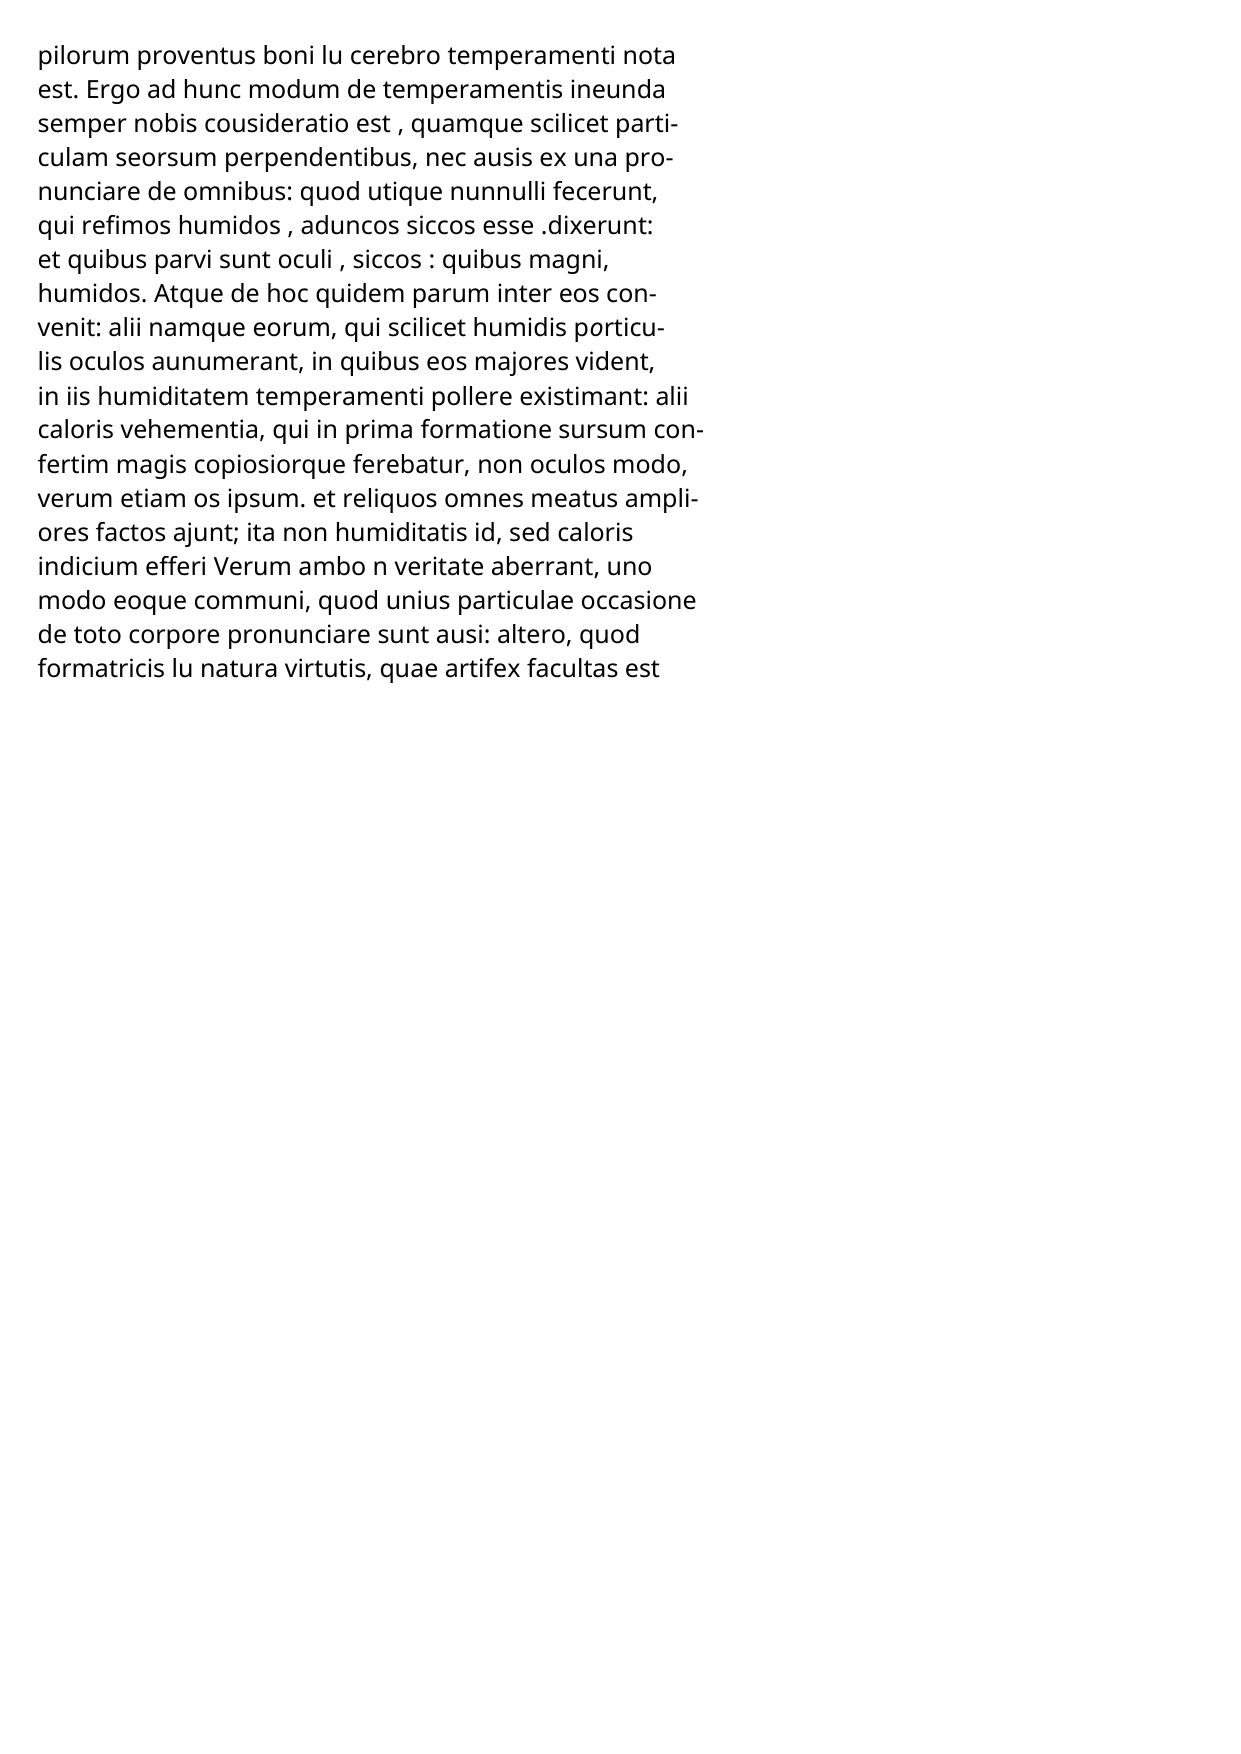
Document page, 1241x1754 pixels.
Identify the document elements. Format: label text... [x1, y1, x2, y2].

text pilorum proventus boni lu cerebro temperamenti nota est. Ergo ad hunc modum de temperamentis ineunda semper nobis cousideratio est , quamque scilicet parti- culam seorsum perpendentibus, nec ausis ex una pro- nunciare de omnibus: quod utique nunnulli fecerunt, qui refimos humidos , aduncos siccos esse .dixerunt: et quibus parvi sunt oculi , siccos : quibus magni, humidos. Atque de hoc quidem parum inter eos con- venit: alii namque eorum, qui scilicet humidis porticu- lis oculos aunumerant, in quibus eos majores vident, in iis humiditatem temperamenti pollere existimant: alii caloris vehementia, qui in prima formatione sursum con- fertim magis copiosiorque ferebatur, non oculos modo, verum etiam os ipsum. et reliquos omnes meatus ampli- ores factos ajunt; ita non humiditatis id, sed caloris indicium efferi Verum ambo n veritate aberrant, uno modo eoque communi, quod unius particulae occasione de toto corpore pronunciare sunt ausi: altero, quod formatricis lu natura virtutis, quae artifex facultas est [37, 37, 1203, 685]
